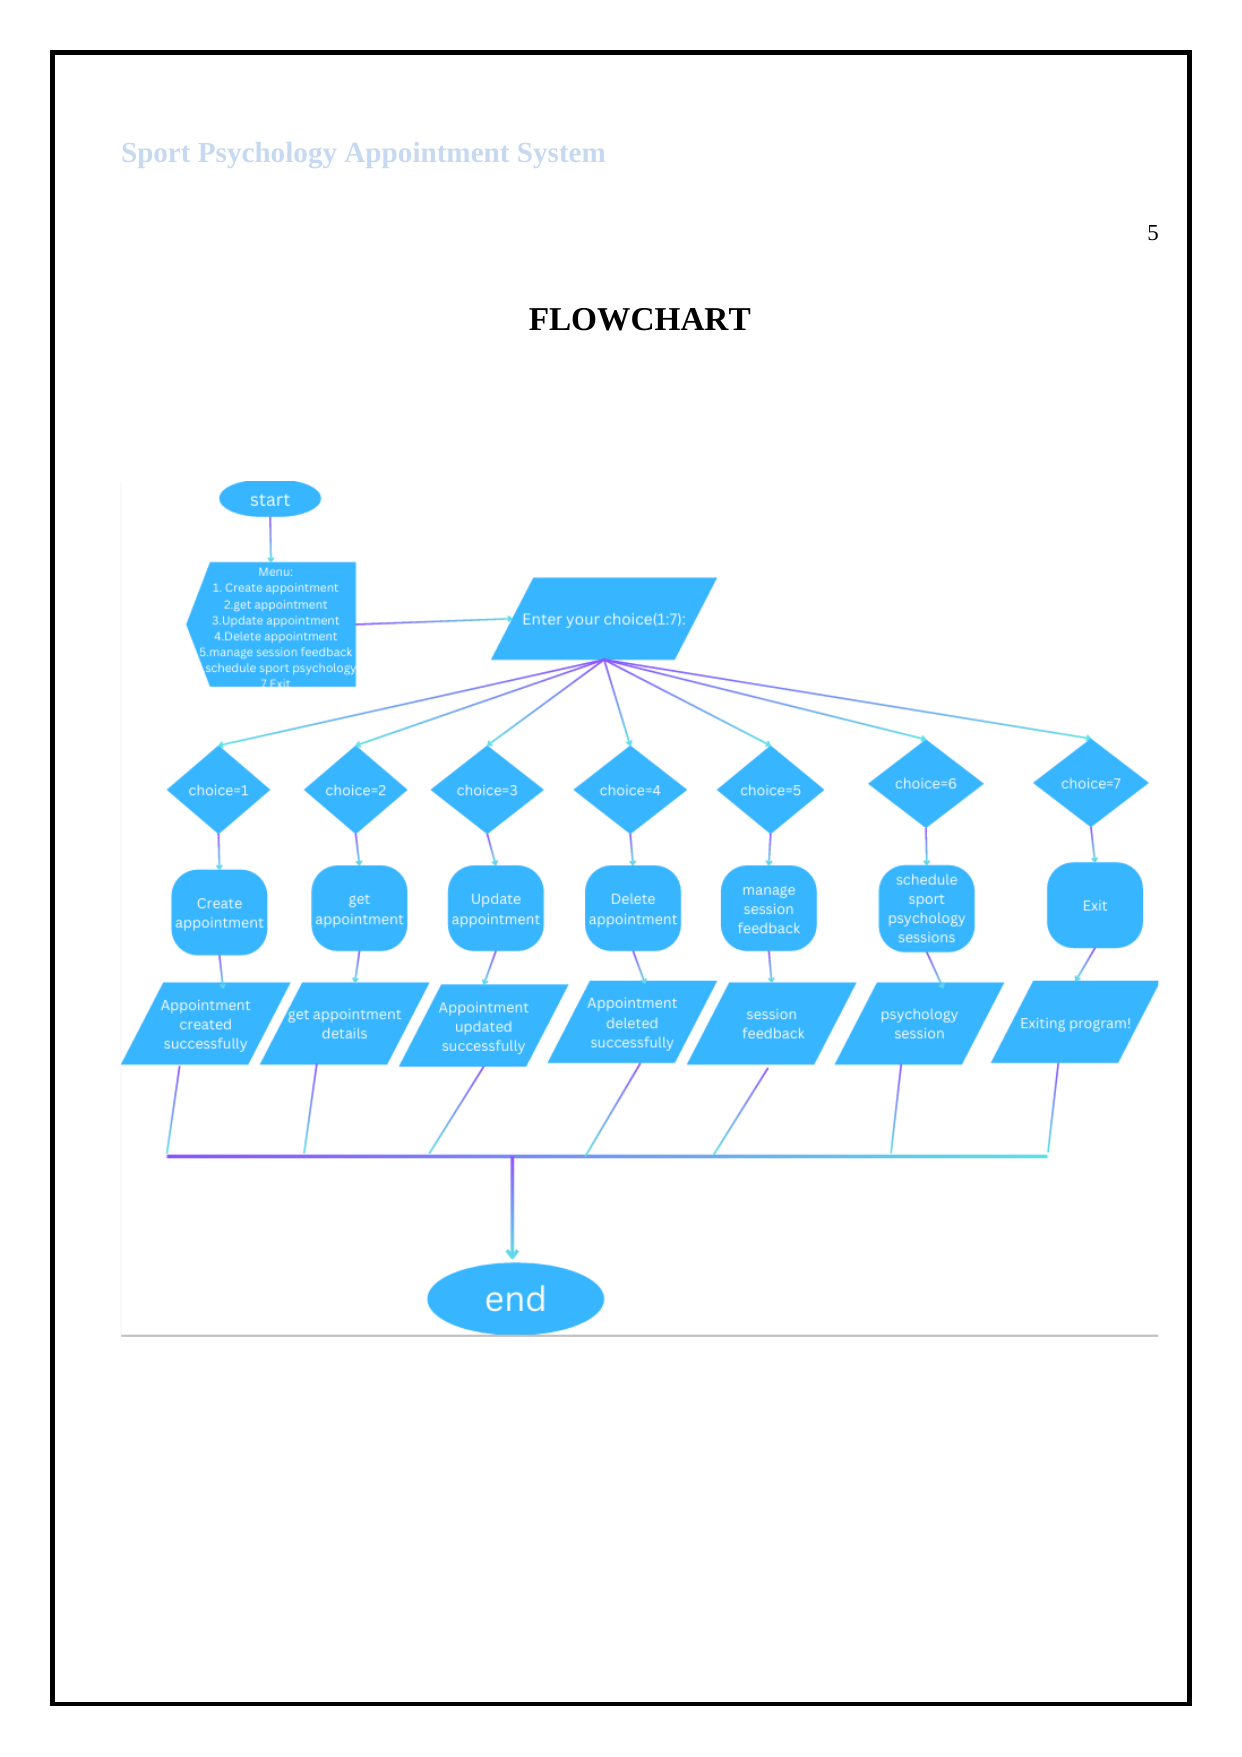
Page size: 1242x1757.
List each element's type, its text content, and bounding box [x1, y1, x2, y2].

text 5 [196, 219, 1158, 245]
picture [120, 481, 1159, 1337]
text FLOWCHART [121, 299, 1158, 338]
